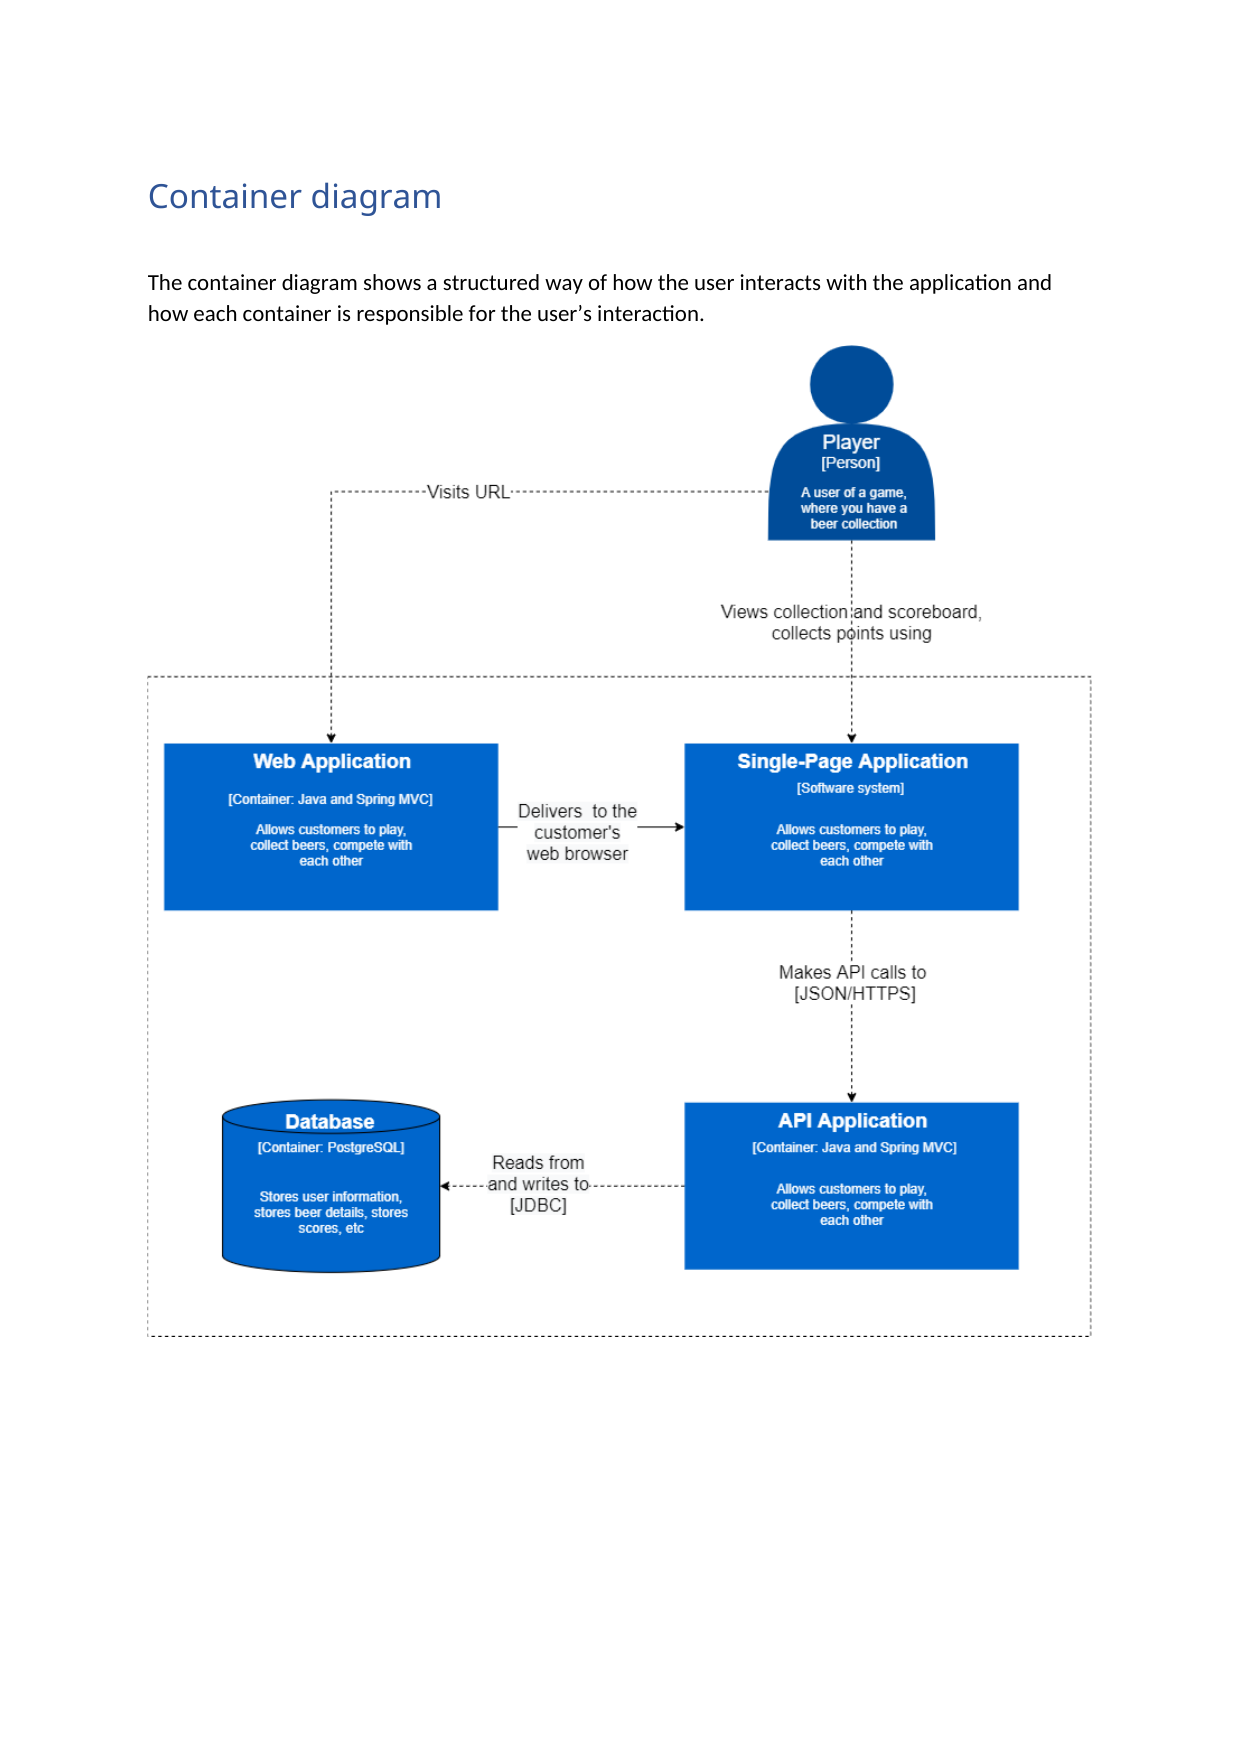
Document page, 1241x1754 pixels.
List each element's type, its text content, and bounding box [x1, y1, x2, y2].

text The container diagram shows a structured way of how the user interacts with the application and how each container is responsible for the user’s interaction. [148, 268, 1093, 327]
subtitle Container diagram [148, 173, 1093, 218]
picture [147, 345, 1092, 1337]
